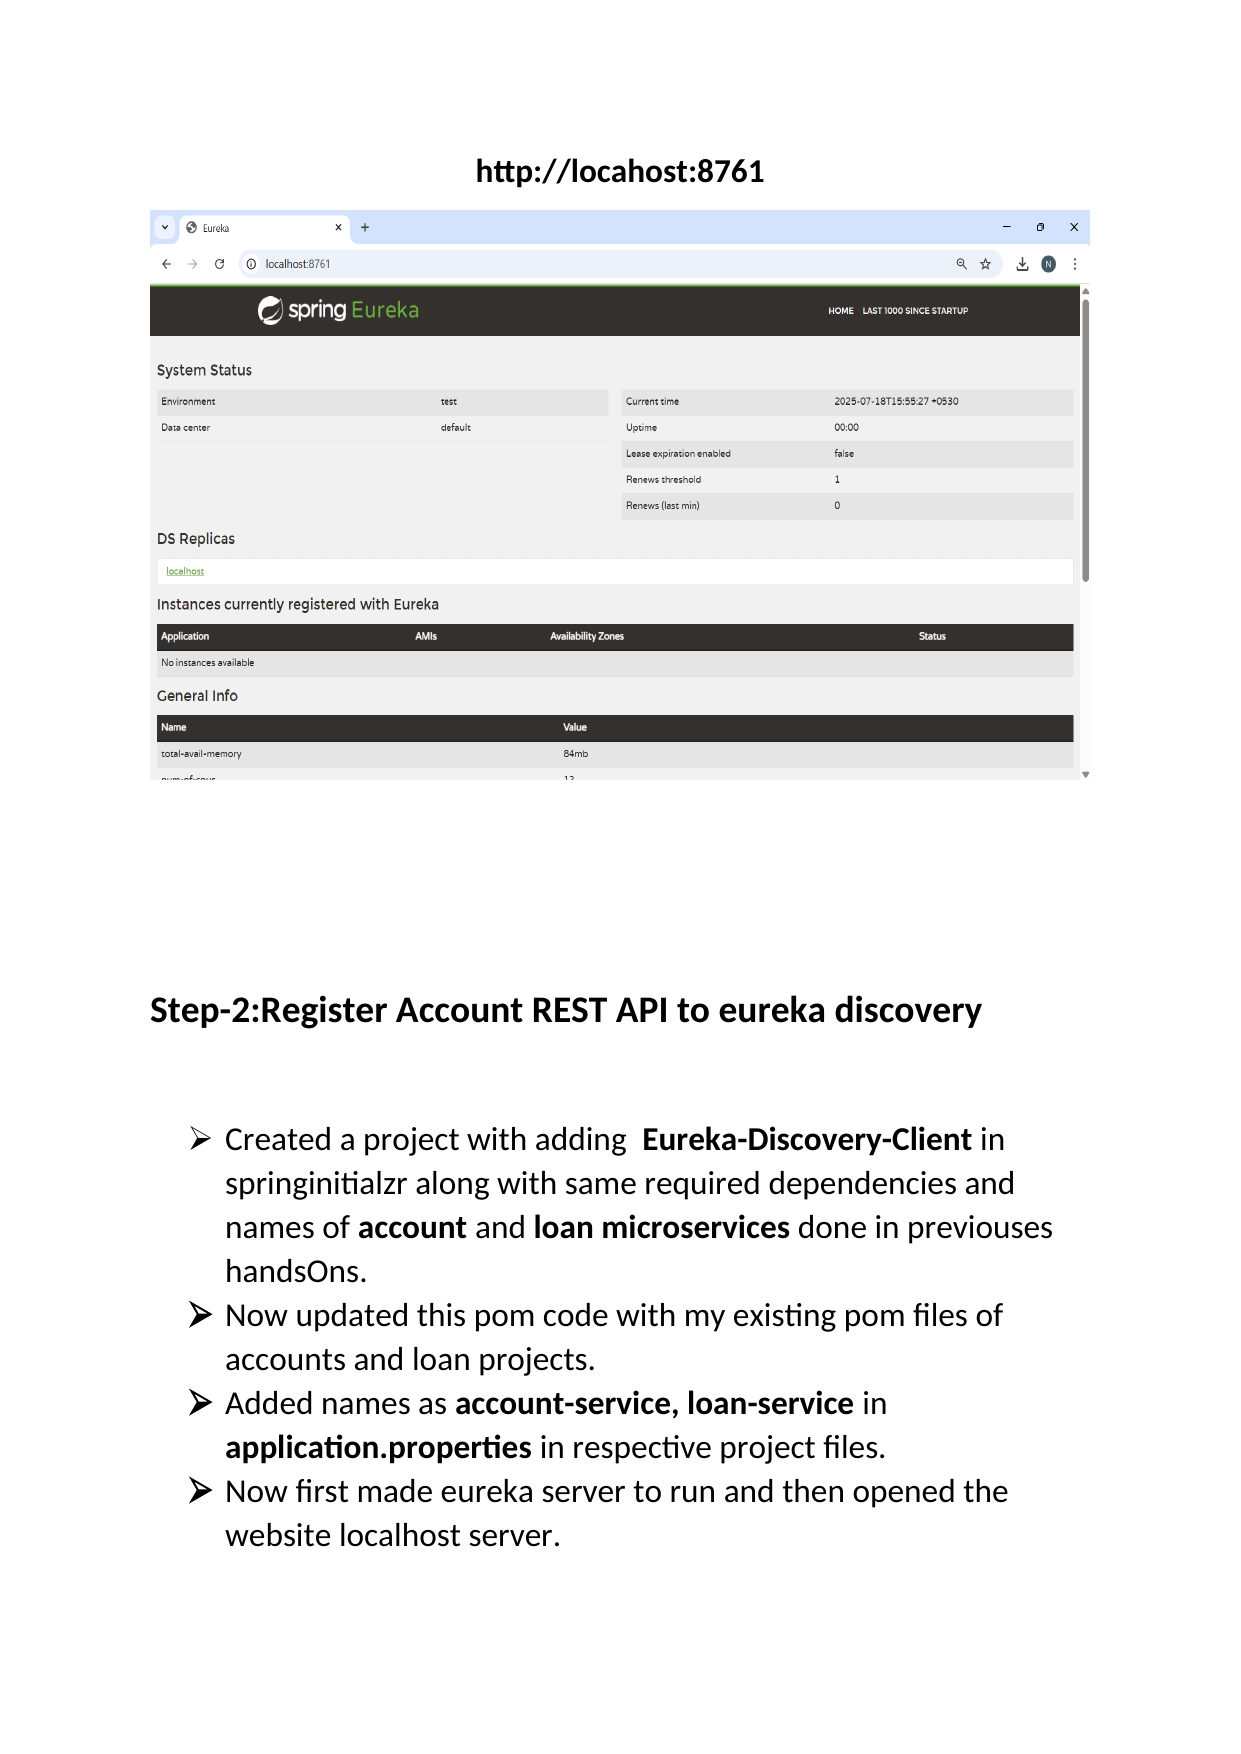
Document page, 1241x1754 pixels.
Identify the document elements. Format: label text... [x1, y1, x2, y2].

list Added names as account-service, loan-service in application.properties in respective project files. [187, 1382, 1090, 1466]
text http://locahost:8761 [150, 150, 1090, 191]
list Now updated this pom code with my existing pom files of accounts and loan projects. [187, 1294, 1090, 1378]
list Now first made eureka server to run and then opened the website localhost server. [187, 1470, 1090, 1554]
list Created a project with adding Eureka-Discovery-Client in springinitialzr along with same required dependencies and names of account and loan microservices done in previouses handsOns. [187, 1118, 1090, 1291]
text Step-2:Register Account REST API to eureka discovery [150, 986, 1090, 1032]
picture [150, 210, 1091, 780]
